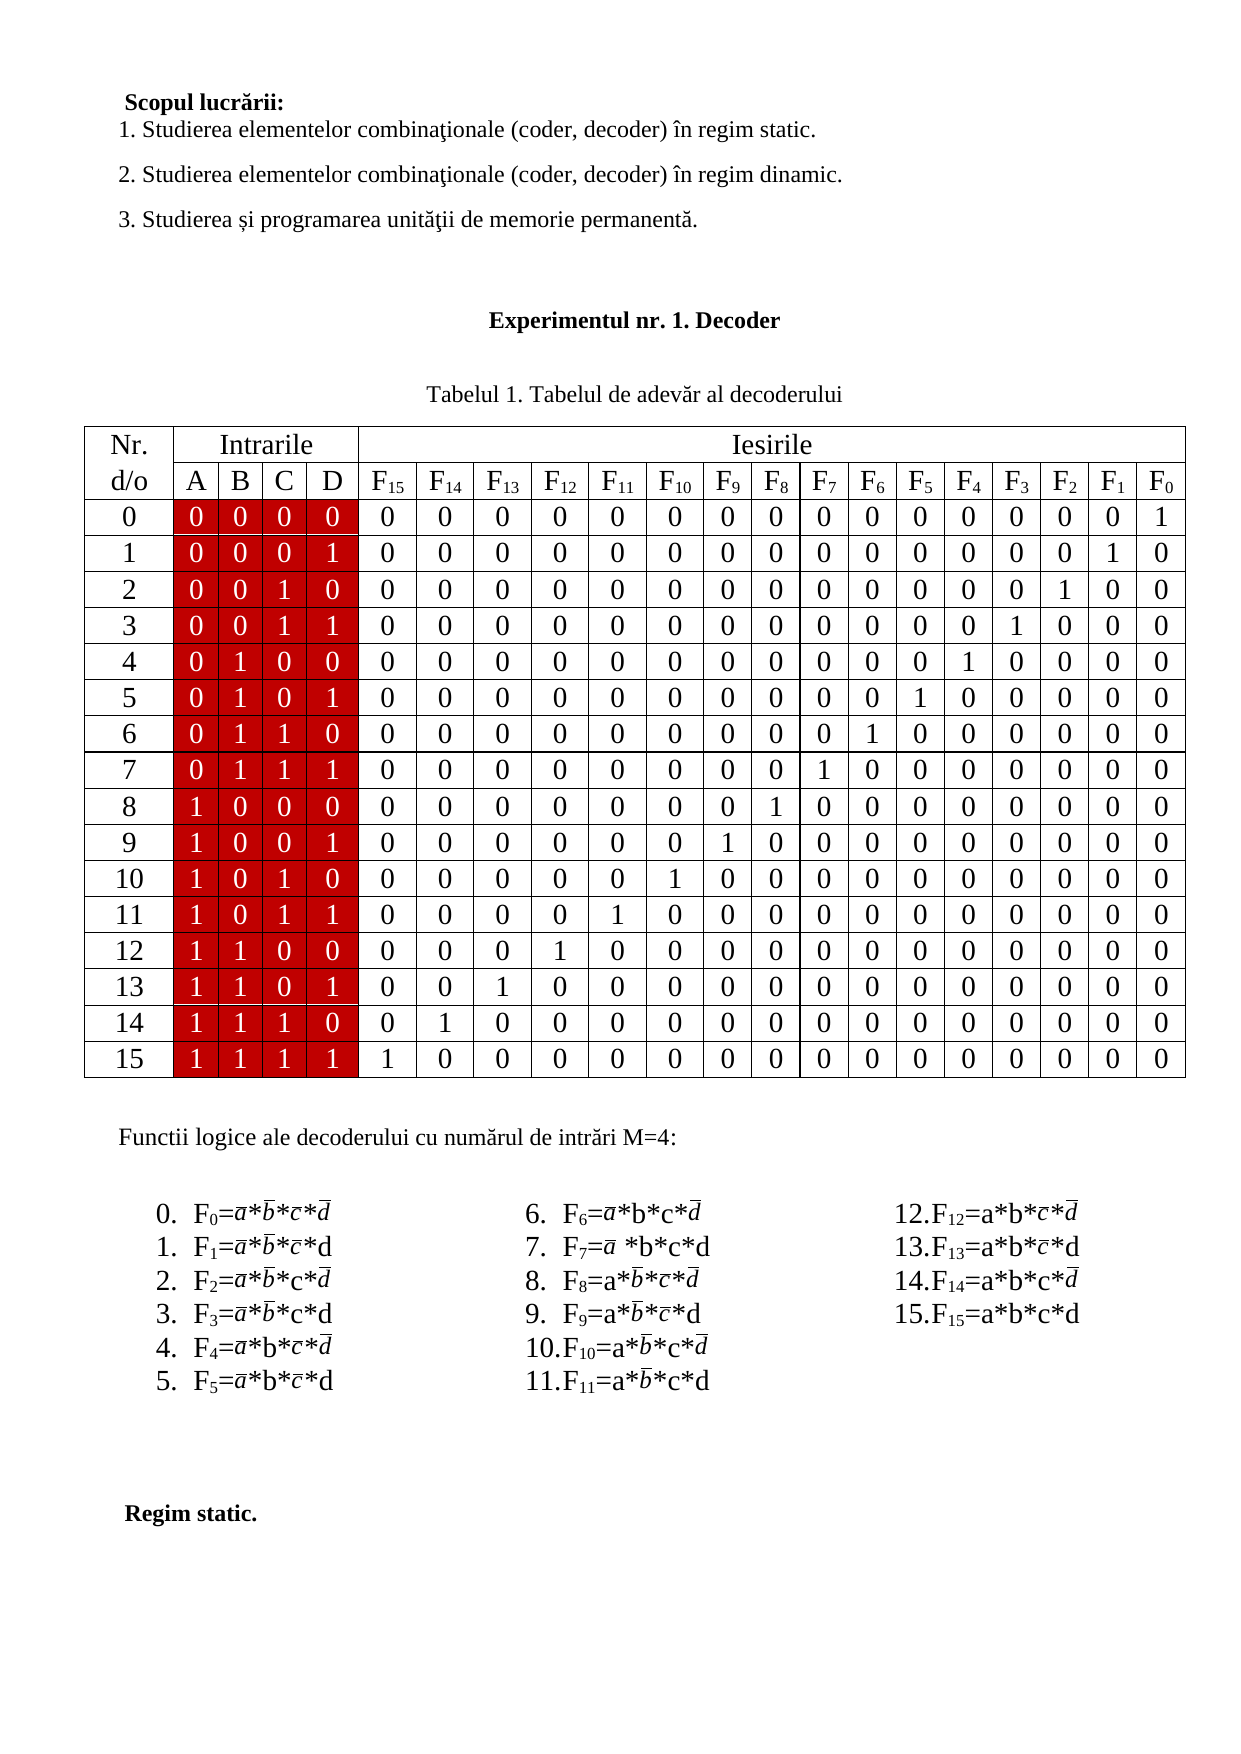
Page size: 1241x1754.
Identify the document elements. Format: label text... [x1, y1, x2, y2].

table_cell 1 [174, 825, 218, 860]
table_cell 0 [801, 861, 848, 896]
table_cell 0 [647, 680, 703, 715]
table_cell 0 [945, 680, 992, 715]
table_cell 8 [85, 789, 173, 824]
table_cell 0 [801, 897, 848, 932]
list F14=a*b*c* [894, 1263, 1152, 1296]
table_cell 1 [174, 897, 218, 932]
table_cell 0 [704, 1006, 751, 1041]
table_cell 0 [307, 1006, 358, 1041]
table_cell 1 [359, 1042, 416, 1077]
table_cell 0 [1089, 716, 1136, 751]
table_cell 0 [174, 500, 218, 534]
table_cell 0 [897, 716, 944, 751]
table_cell 0 [1089, 933, 1136, 968]
text Regim static. [118, 1499, 1152, 1527]
table_cell 0 [532, 789, 588, 824]
table_cell 0 [532, 680, 588, 715]
table_cell 0 [897, 825, 944, 860]
table_cell 0 [219, 825, 262, 860]
table_cell 0 [417, 644, 473, 679]
table_cell 0 [417, 897, 473, 932]
table_cell 0 [1089, 680, 1136, 715]
table_cell 0 [945, 608, 992, 643]
table_cell 1 [219, 680, 262, 715]
table_cell 0 [704, 608, 751, 643]
table_cell 0 [219, 861, 262, 896]
table_cell 0 [417, 716, 473, 751]
table_cell 1 [589, 897, 646, 932]
table_cell 0 [589, 861, 646, 896]
table_cell 0 [849, 969, 896, 1004]
table_cell 0 [589, 716, 646, 751]
table_cell 0 [1089, 753, 1136, 788]
table_cell 0 [589, 536, 646, 571]
table_cell 0 [1041, 680, 1088, 715]
table_cell 1 [85, 536, 173, 571]
table_cell 0 [263, 933, 306, 968]
list F6=*b*c* [525, 1196, 782, 1229]
list F8=a*** [525, 1263, 782, 1296]
table_cell 0 [752, 644, 799, 679]
table_cell 0 [219, 897, 262, 932]
table_cell 0 [704, 789, 751, 824]
table_cell 0 [589, 933, 646, 968]
table_cell 0 [801, 933, 848, 968]
table_cell 1 [174, 789, 218, 824]
table_cell F4 [945, 463, 992, 498]
table_cell 0 [1041, 933, 1088, 968]
table_cell 0 [1041, 897, 1088, 932]
table_cell 0 [417, 572, 473, 607]
table_cell 0 [945, 500, 992, 534]
table_cell 0 [1137, 644, 1185, 679]
table_cell 0 [417, 825, 473, 860]
table_cell 0 [801, 644, 848, 679]
table_cell 0 [647, 789, 703, 824]
table_cell 0 [174, 644, 218, 679]
table_cell F2 [1041, 463, 1088, 498]
table_cell 13 [85, 969, 173, 1004]
table_cell 0 [1041, 861, 1088, 896]
table_cell 0 [945, 825, 992, 860]
table_cell 0 [897, 1006, 944, 1041]
table_cell 0 [1137, 789, 1185, 824]
table_cell 0 [801, 969, 848, 1004]
table_cell 0 [647, 897, 703, 932]
table_cell 0 [219, 608, 262, 643]
table_cell 5 [85, 680, 173, 715]
table_cell 0 [897, 1042, 944, 1077]
table_cell 0 [704, 536, 751, 571]
table_cell 1 [647, 861, 703, 896]
table_cell 0 [1089, 969, 1136, 1004]
table_cell 0 [801, 500, 848, 534]
table_cell 0 [474, 608, 531, 643]
table_cell 0 [474, 1042, 531, 1077]
table_cell 0 [1137, 608, 1185, 643]
table_cell 0 [1137, 536, 1185, 571]
table_cell 0 [263, 969, 306, 1004]
table_cell F15 [359, 463, 416, 498]
table_cell 0 [589, 969, 646, 1004]
table_cell 0 [945, 572, 992, 607]
table_cell 0 [647, 608, 703, 643]
table_cell 0 [993, 716, 1040, 751]
table_cell 0 [849, 825, 896, 860]
table_cell 0 [897, 861, 944, 896]
table_cell 0 [1089, 608, 1136, 643]
table_cell 0 [647, 644, 703, 679]
table_cell 0 [945, 897, 992, 932]
table_cell 0 [752, 680, 799, 715]
table_cell 0 [174, 716, 218, 751]
table_cell 0 [263, 500, 306, 534]
table_cell 0 [359, 1006, 416, 1041]
table_cell 0 [532, 608, 588, 643]
table_cell 0 [1041, 1042, 1088, 1077]
table_cell 0 [993, 572, 1040, 607]
table_cell 1 [704, 825, 751, 860]
table_cell 0 [752, 572, 799, 607]
table_cell 0 [1041, 1006, 1088, 1041]
table_cell 0 [801, 608, 848, 643]
table_cell 0 [1041, 536, 1088, 571]
table_cell 0 [1041, 753, 1088, 788]
table_cell 0 [752, 608, 799, 643]
table_cell 0 [897, 969, 944, 1004]
table_cell 0 [801, 1006, 848, 1041]
table_cell 0 [263, 680, 306, 715]
table_cell 0 [993, 897, 1040, 932]
table_cell 1 [1089, 536, 1136, 571]
text 1. Studierea elementelor combinaţionale (coder, decoder) în regim static. [118, 115, 1152, 143]
table_cell 0 [263, 825, 306, 860]
table_cell 1 [174, 1006, 218, 1041]
table_cell 0 [704, 933, 751, 968]
table_cell 0 [532, 644, 588, 679]
table_cell 0 [1089, 1042, 1136, 1077]
table_cell 0 [589, 644, 646, 679]
table_cell 1 [1137, 500, 1185, 534]
table_cell 1 [532, 933, 588, 968]
table_cell 0 [704, 861, 751, 896]
list F15=a*b*c*d [894, 1296, 1152, 1330]
table_cell 0 [897, 644, 944, 679]
table_cell F5 [897, 463, 944, 498]
table_cell 0 [532, 753, 588, 788]
table_cell 0 [263, 536, 306, 571]
table_cell 1 [219, 1006, 262, 1041]
table_cell 1 [219, 969, 262, 1004]
table_cell 0 [359, 861, 416, 896]
table_cell 1 [993, 608, 1040, 643]
table_cell 0 [993, 1042, 1040, 1077]
table_cell 0 [849, 500, 896, 534]
table_cell 0 [704, 716, 751, 751]
table_cell 0 [704, 969, 751, 1004]
table_cell 0 [752, 1006, 799, 1041]
table_cell 0 [307, 716, 358, 751]
table_cell 0 [589, 825, 646, 860]
table_cell 1 [263, 861, 306, 896]
table_cell A [174, 463, 218, 498]
table_cell 1 [801, 753, 848, 788]
list F2=**c* [156, 1263, 413, 1296]
table_cell 0 [1137, 680, 1185, 715]
table_cell 1 [307, 753, 358, 788]
table_cell 0 [1089, 572, 1136, 607]
table_cell 0 [359, 933, 416, 968]
table_cell 0 [1041, 969, 1088, 1004]
table_cell 0 [307, 789, 358, 824]
list F4=*b** [156, 1330, 413, 1363]
table_cell 0 [359, 536, 416, 571]
table_cell 0 [897, 572, 944, 607]
table_cell 0 [945, 1006, 992, 1041]
table_cell 0 [801, 716, 848, 751]
table_cell 1 [174, 1042, 218, 1077]
table_cell 0 [704, 500, 751, 534]
table_cell 0 [219, 536, 262, 571]
table_cell C [263, 463, 306, 498]
table_cell 1 [219, 933, 262, 968]
table_cell 0 [589, 789, 646, 824]
table_cell 0 [1041, 644, 1088, 679]
table_cell 0 [174, 608, 218, 643]
table_cell F14 [417, 463, 473, 498]
table_cell 0 [532, 536, 588, 571]
table_cell 0 [174, 536, 218, 571]
table_cell 0 [1041, 716, 1088, 751]
table_cell 0 [474, 825, 531, 860]
table_cell 1 [219, 1042, 262, 1077]
table_cell 0 [993, 680, 1040, 715]
table_cell 0 [704, 572, 751, 607]
table_cell 0 [993, 933, 1040, 968]
table_cell 1 [263, 897, 306, 932]
table_cell 1 [263, 608, 306, 643]
list F10=a**c* [525, 1330, 782, 1363]
table_cell 1 [897, 680, 944, 715]
table_cell 0 [359, 608, 416, 643]
table_cell 0 [417, 969, 473, 1004]
table_cell 0 [219, 500, 262, 534]
table_cell 0 [849, 680, 896, 715]
table_cell 0 [993, 644, 1040, 679]
table_cell 0 [589, 680, 646, 715]
table_cell 9 [85, 825, 173, 860]
list F11=a**c*d [525, 1363, 782, 1397]
table_cell F13 [474, 463, 531, 498]
table_cell F3 [993, 463, 1040, 498]
table_cell 0 [752, 933, 799, 968]
table_cell 0 [1137, 753, 1185, 788]
table_cell 1 [307, 608, 358, 643]
table_cell 0 [1041, 608, 1088, 643]
list F13=a*b**d [894, 1229, 1152, 1263]
table_cell 0 [359, 644, 416, 679]
table_cell 0 [532, 500, 588, 534]
text Functii logice ale decoderului cu numărul de intrări M=4: [118, 1122, 1152, 1151]
table_cell 0 [801, 825, 848, 860]
table_cell 0 [219, 572, 262, 607]
table_cell 0 [1137, 572, 1185, 607]
table_cell 0 [647, 825, 703, 860]
table_cell F11 [589, 463, 646, 498]
table_cell 10 [85, 861, 173, 896]
table_cell F1 [1089, 463, 1136, 498]
table_cell 1 [219, 753, 262, 788]
table_cell 1 [263, 753, 306, 788]
table_cell F8 [752, 463, 799, 498]
table_cell 0 [945, 933, 992, 968]
table_cell 0 [532, 897, 588, 932]
table_cell 0 [849, 933, 896, 968]
table_cell 1 [307, 1042, 358, 1077]
table_cell 0 [307, 572, 358, 607]
table_cell 0 [417, 680, 473, 715]
table_cell 0 [849, 608, 896, 643]
table_cell 0 [897, 897, 944, 932]
table_cell 0 [359, 500, 416, 534]
table_cell 0 [474, 897, 531, 932]
list F12=a*b** [894, 1196, 1152, 1229]
table_cell F7 [801, 463, 848, 498]
table_cell 0 [647, 500, 703, 534]
table_cell 0 [359, 572, 416, 607]
table_cell 0 [849, 861, 896, 896]
text Scopul lucrării: [118, 88, 1152, 115]
table_cell F0 [1137, 463, 1185, 498]
table_cell 0 [752, 716, 799, 751]
table_cell 0 [993, 969, 1040, 1004]
table_cell 0 [647, 536, 703, 571]
table_cell 0 [752, 1042, 799, 1077]
list F1=***d [156, 1229, 413, 1263]
table_cell 1 [174, 933, 218, 968]
table_cell 0 [647, 1006, 703, 1041]
table_cell 0 [993, 536, 1040, 571]
table_cell 0 [849, 572, 896, 607]
table_cell 0 [897, 536, 944, 571]
table_cell 0 [993, 500, 1040, 534]
table_cell 1 [263, 1006, 306, 1041]
table_cell 0 [589, 572, 646, 607]
table_cell 0 [897, 500, 944, 534]
table_cell 0 [704, 897, 751, 932]
table_cell 0 [417, 500, 473, 534]
table_cell 0 [174, 572, 218, 607]
table_cell 0 [307, 861, 358, 896]
table_cell 0 [945, 969, 992, 1004]
table_cell 0 [474, 1006, 531, 1041]
table_cell 0 [897, 933, 944, 968]
table_cell 0 [647, 572, 703, 607]
table_cell 0 [993, 1006, 1040, 1041]
table_cell 0 [219, 789, 262, 824]
table_header Iesirile [359, 427, 1185, 462]
table_cell 0 [474, 753, 531, 788]
table_cell D [307, 463, 358, 498]
table_cell 1 [752, 789, 799, 824]
table_cell 0 [752, 825, 799, 860]
table_cell 1 [307, 680, 358, 715]
table_cell 0 [589, 1006, 646, 1041]
table_cell 0 [1089, 897, 1136, 932]
table_cell 0 [474, 536, 531, 571]
table_cell 0 [532, 825, 588, 860]
table_cell 1 [945, 644, 992, 679]
table_cell 0 [849, 753, 896, 788]
table_cell 0 [849, 897, 896, 932]
table_cell 0 [1137, 933, 1185, 968]
table_cell 0 [945, 789, 992, 824]
table_cell 2 [85, 572, 173, 607]
table_cell 0 [704, 680, 751, 715]
table_header Intrarile [174, 427, 358, 462]
table_cell 1 [174, 969, 218, 1004]
table_cell 1 [417, 1006, 473, 1041]
table_cell 1 [307, 897, 358, 932]
table_cell 0 [417, 536, 473, 571]
table_cell 0 [1041, 500, 1088, 534]
table_cell 1 [263, 716, 306, 751]
table_cell 1 [219, 716, 262, 751]
table_cell 0 [474, 500, 531, 534]
table_cell 0 [897, 753, 944, 788]
table_cell 0 [945, 861, 992, 896]
table_cell 0 [474, 680, 531, 715]
table_cell 0 [474, 572, 531, 607]
table_cell 0 [174, 680, 218, 715]
table_cell 0 [589, 1042, 646, 1077]
table_cell 0 [752, 969, 799, 1004]
text Tabelul 1. Tabelul de adevăr al decoderului [118, 380, 1152, 408]
table_cell 0 [263, 644, 306, 679]
table_cell 0 [85, 500, 173, 534]
table_cell 6 [85, 716, 173, 751]
list F5=*b**d [156, 1363, 413, 1397]
table_cell 0 [993, 753, 1040, 788]
table_cell 0 [752, 500, 799, 534]
table_cell 0 [945, 716, 992, 751]
table_cell 0 [849, 789, 896, 824]
table_cell 0 [1089, 644, 1136, 679]
table_cell 0 [849, 1042, 896, 1077]
table_cell F9 [704, 463, 751, 498]
table_cell 0 [417, 608, 473, 643]
table_cell B [219, 463, 262, 498]
table_cell 0 [589, 753, 646, 788]
table_cell 0 [417, 753, 473, 788]
text Experimentul nr. 1. Decoder [118, 306, 1152, 333]
text 3. Studierea și programarea unităţii de memorie permanentă. [118, 205, 1152, 232]
table_cell F10 [647, 463, 703, 498]
table_cell 0 [849, 1006, 896, 1041]
table_cell F6 [849, 463, 896, 498]
table_cell 0 [474, 716, 531, 751]
table_cell 0 [532, 1006, 588, 1041]
table_header Nr. d/o [85, 427, 173, 498]
table_cell 14 [85, 1006, 173, 1041]
table_cell 11 [85, 897, 173, 932]
table_cell 0 [647, 753, 703, 788]
table_cell 0 [359, 716, 416, 751]
table_cell 0 [1137, 825, 1185, 860]
table_cell 0 [945, 536, 992, 571]
table_cell 1 [219, 644, 262, 679]
table_cell 1 [849, 716, 896, 751]
table_cell 7 [85, 753, 173, 788]
table_cell 0 [945, 1042, 992, 1077]
table_cell 0 [704, 644, 751, 679]
table_cell 1 [263, 1042, 306, 1077]
table_cell 0 [849, 644, 896, 679]
table_cell 0 [1089, 1006, 1136, 1041]
table_cell 0 [1041, 789, 1088, 824]
table_cell 0 [1137, 897, 1185, 932]
table_cell 0 [474, 789, 531, 824]
table_cell 0 [752, 897, 799, 932]
list F0=*** [156, 1196, 413, 1229]
table_cell 15 [85, 1042, 173, 1077]
table_cell 0 [945, 753, 992, 788]
list F3=**c*d [156, 1296, 413, 1330]
table_cell 0 [1089, 861, 1136, 896]
table_cell 0 [474, 933, 531, 968]
table_cell 4 [85, 644, 173, 679]
table_cell 0 [752, 861, 799, 896]
table_cell 0 [1137, 861, 1185, 896]
table_cell 0 [704, 753, 751, 788]
list F9=a***d [525, 1296, 782, 1330]
table_cell 0 [532, 716, 588, 751]
table_cell 0 [801, 680, 848, 715]
table_cell 0 [647, 969, 703, 1004]
table_cell 1 [474, 969, 531, 1004]
table_cell 0 [359, 825, 416, 860]
table_cell 0 [174, 753, 218, 788]
table_cell 0 [1137, 716, 1185, 751]
table_cell 0 [647, 716, 703, 751]
table_cell 0 [801, 789, 848, 824]
table_cell 0 [307, 933, 358, 968]
table_cell F12 [532, 463, 588, 498]
table_cell 0 [417, 933, 473, 968]
table_cell 0 [801, 1042, 848, 1077]
table_cell 1 [174, 861, 218, 896]
table_cell 0 [359, 897, 416, 932]
table_cell 0 [1137, 969, 1185, 1004]
table_cell 0 [307, 644, 358, 679]
table_cell 1 [307, 969, 358, 1004]
table_cell 0 [589, 500, 646, 534]
table_cell 0 [1089, 500, 1136, 534]
text 2. Studierea elementelor combinaţionale (coder, decoder) în regim dinamic. [118, 160, 1152, 188]
table_cell 0 [849, 536, 896, 571]
table_cell 0 [532, 572, 588, 607]
table_cell 1 [307, 536, 358, 571]
table_cell 0 [752, 753, 799, 788]
table_cell 0 [752, 536, 799, 571]
table_cell 0 [532, 861, 588, 896]
table_cell 1 [307, 825, 358, 860]
table_cell 0 [532, 1042, 588, 1077]
table_cell 0 [704, 1042, 751, 1077]
table_cell 0 [263, 789, 306, 824]
table_cell 0 [1089, 789, 1136, 824]
table_cell 0 [897, 789, 944, 824]
table_cell 0 [307, 500, 358, 534]
table_cell 0 [993, 861, 1040, 896]
table_cell 0 [589, 608, 646, 643]
table_cell 0 [801, 536, 848, 571]
table_cell 0 [359, 789, 416, 824]
table_cell 0 [1041, 825, 1088, 860]
table_cell 0 [359, 753, 416, 788]
table_cell 0 [474, 861, 531, 896]
table_cell 1 [263, 572, 306, 607]
table_cell 0 [647, 933, 703, 968]
table_cell 0 [359, 969, 416, 1004]
table_cell 0 [417, 1042, 473, 1077]
table_cell 0 [993, 825, 1040, 860]
table_cell 0 [417, 861, 473, 896]
table_cell 0 [417, 789, 473, 824]
table_cell 0 [474, 644, 531, 679]
table_cell 0 [1089, 825, 1136, 860]
table_cell 0 [897, 608, 944, 643]
table_cell 0 [359, 680, 416, 715]
table_cell 12 [85, 933, 173, 968]
table_cell 3 [85, 608, 173, 643]
table_cell 0 [993, 789, 1040, 824]
table_cell 0 [1137, 1042, 1185, 1077]
list F7= *b*c*d [525, 1229, 782, 1263]
table_cell 0 [801, 572, 848, 607]
table_cell 0 [647, 1042, 703, 1077]
table_cell 1 [1041, 572, 1088, 607]
table_cell 0 [532, 969, 588, 1004]
table_cell 0 [1137, 1006, 1185, 1041]
